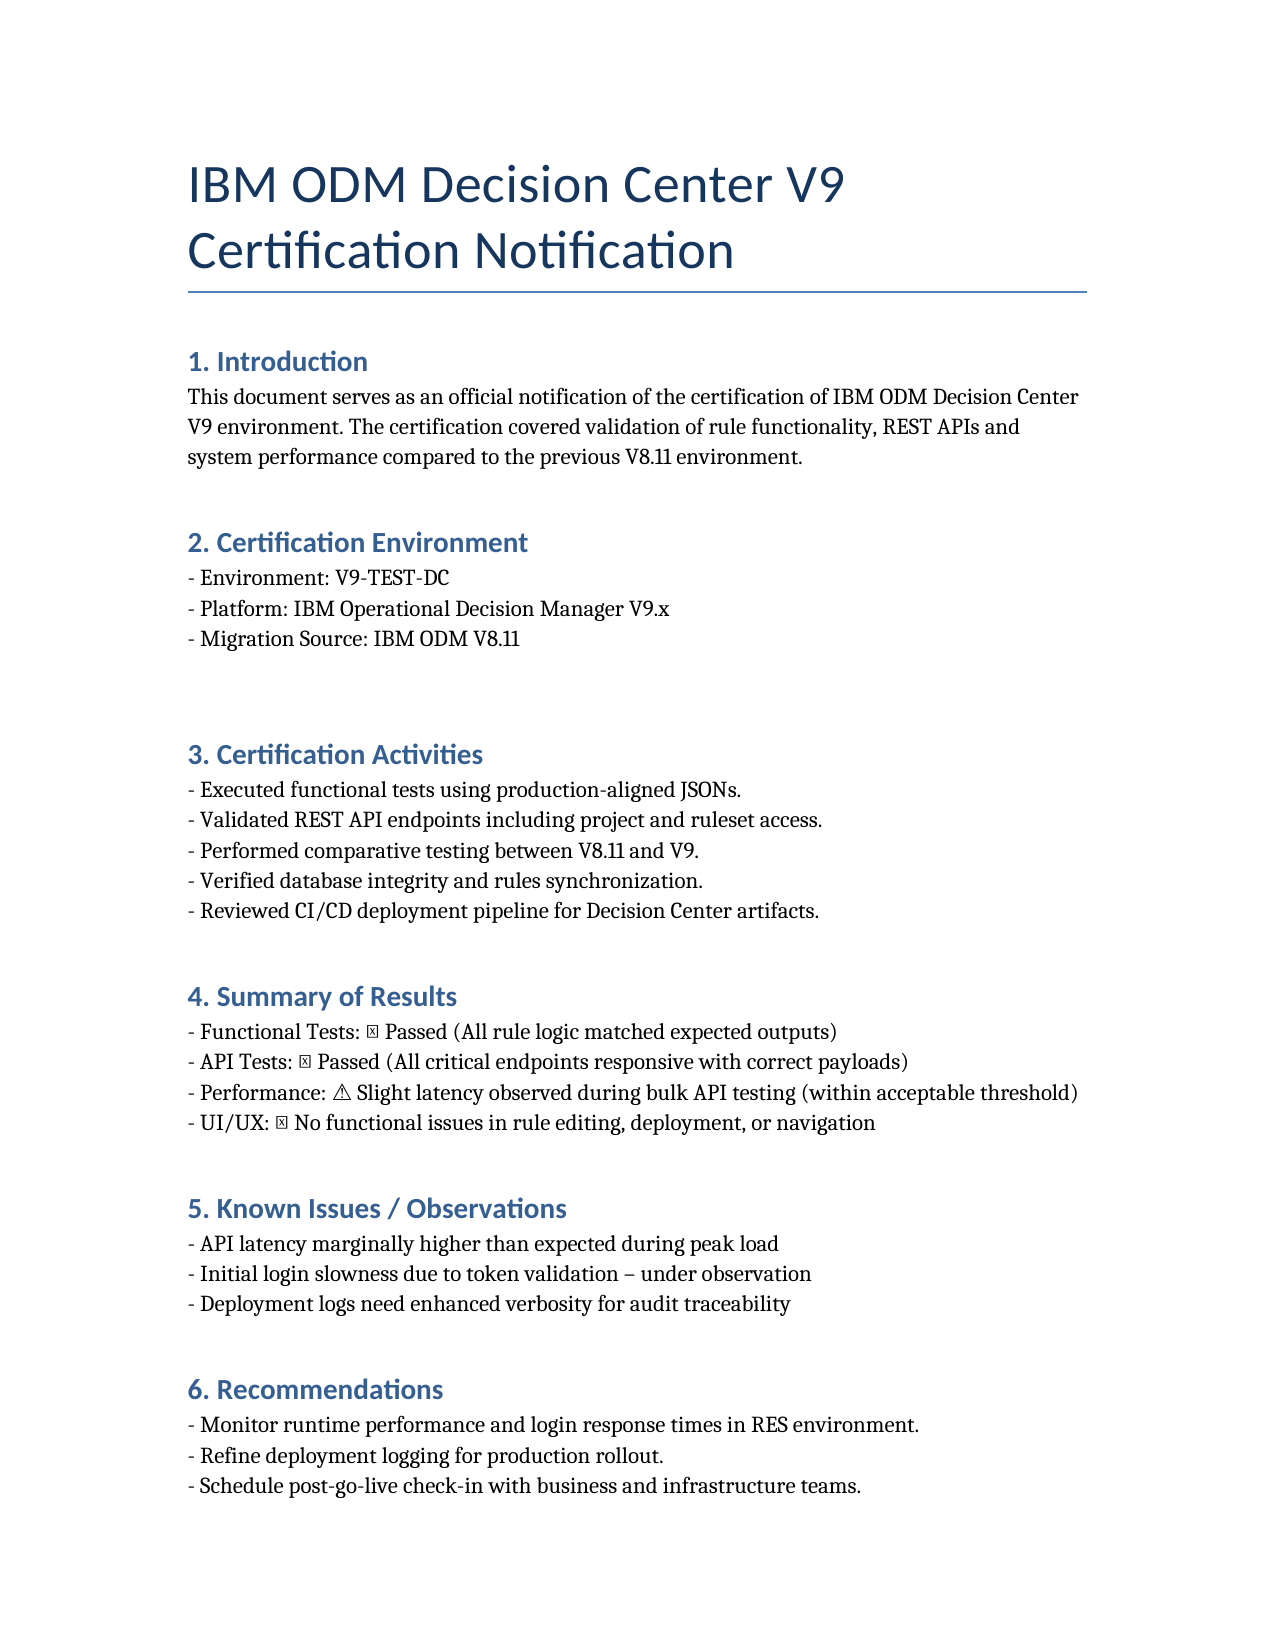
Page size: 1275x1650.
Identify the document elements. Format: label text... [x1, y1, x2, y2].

subtitle 5. Known Issues / Observations [187, 1190, 1087, 1225]
text - API latency marginally higher than expected during peak load - Initial login slowness due to token validation – under observation - Deployment logs need enhanced verbosity for audit traceability [187, 1231, 1087, 1317]
subtitle 1. Introduction [187, 343, 1087, 378]
subtitle 3. Certification Activities [187, 736, 1087, 772]
text - Executed functional tests using production-aligned JSONs. - Validated REST API endpoints including project and ruleset access. - Performed comparative testing between V8.11 and V9. - Verified database integrity and rules synchronization. - Reviewed CI/CD deployment pipeline for Decision Center artifacts. [187, 777, 1087, 924]
subtitle 4. Summary of Results [187, 978, 1087, 1014]
subtitle 6. Recommendations [187, 1371, 1087, 1407]
subtitle 2. Certification Environment [187, 524, 1087, 560]
text This document serves as an official notification of the certification of IBM ODM Decision Center V9 environment. The certification covered validation of rule functionality, REST APIs and system performance compared to the previous V8.11 environment. [187, 384, 1087, 470]
text - Environment: V9-TEST-DC - Platform: IBM Operational Decision Manager V9.x - Migration Source: IBM ODM V8.11 [187, 565, 1087, 682]
text - Monitor runtime performance and login response times in RES environment. - Refine deployment logging for production rollout. - Schedule post-go-live check-in with business and infrastructure teams. [187, 1412, 1087, 1499]
text - Functional Tests: ✅ Passed (All rule logic matched expected outputs) - API Tests: ✅ Passed (All critical endpoints responsive with correct payloads) - Performance: ⚠️ Slight latency observed during bulk API testing (within acceptable threshold) - UI/UX: ✅ No functional issues in rule editing, deployment, or navigation [187, 1019, 1087, 1136]
title IBM ODM Decision Center V9 Certification Notification [187, 150, 1087, 293]
